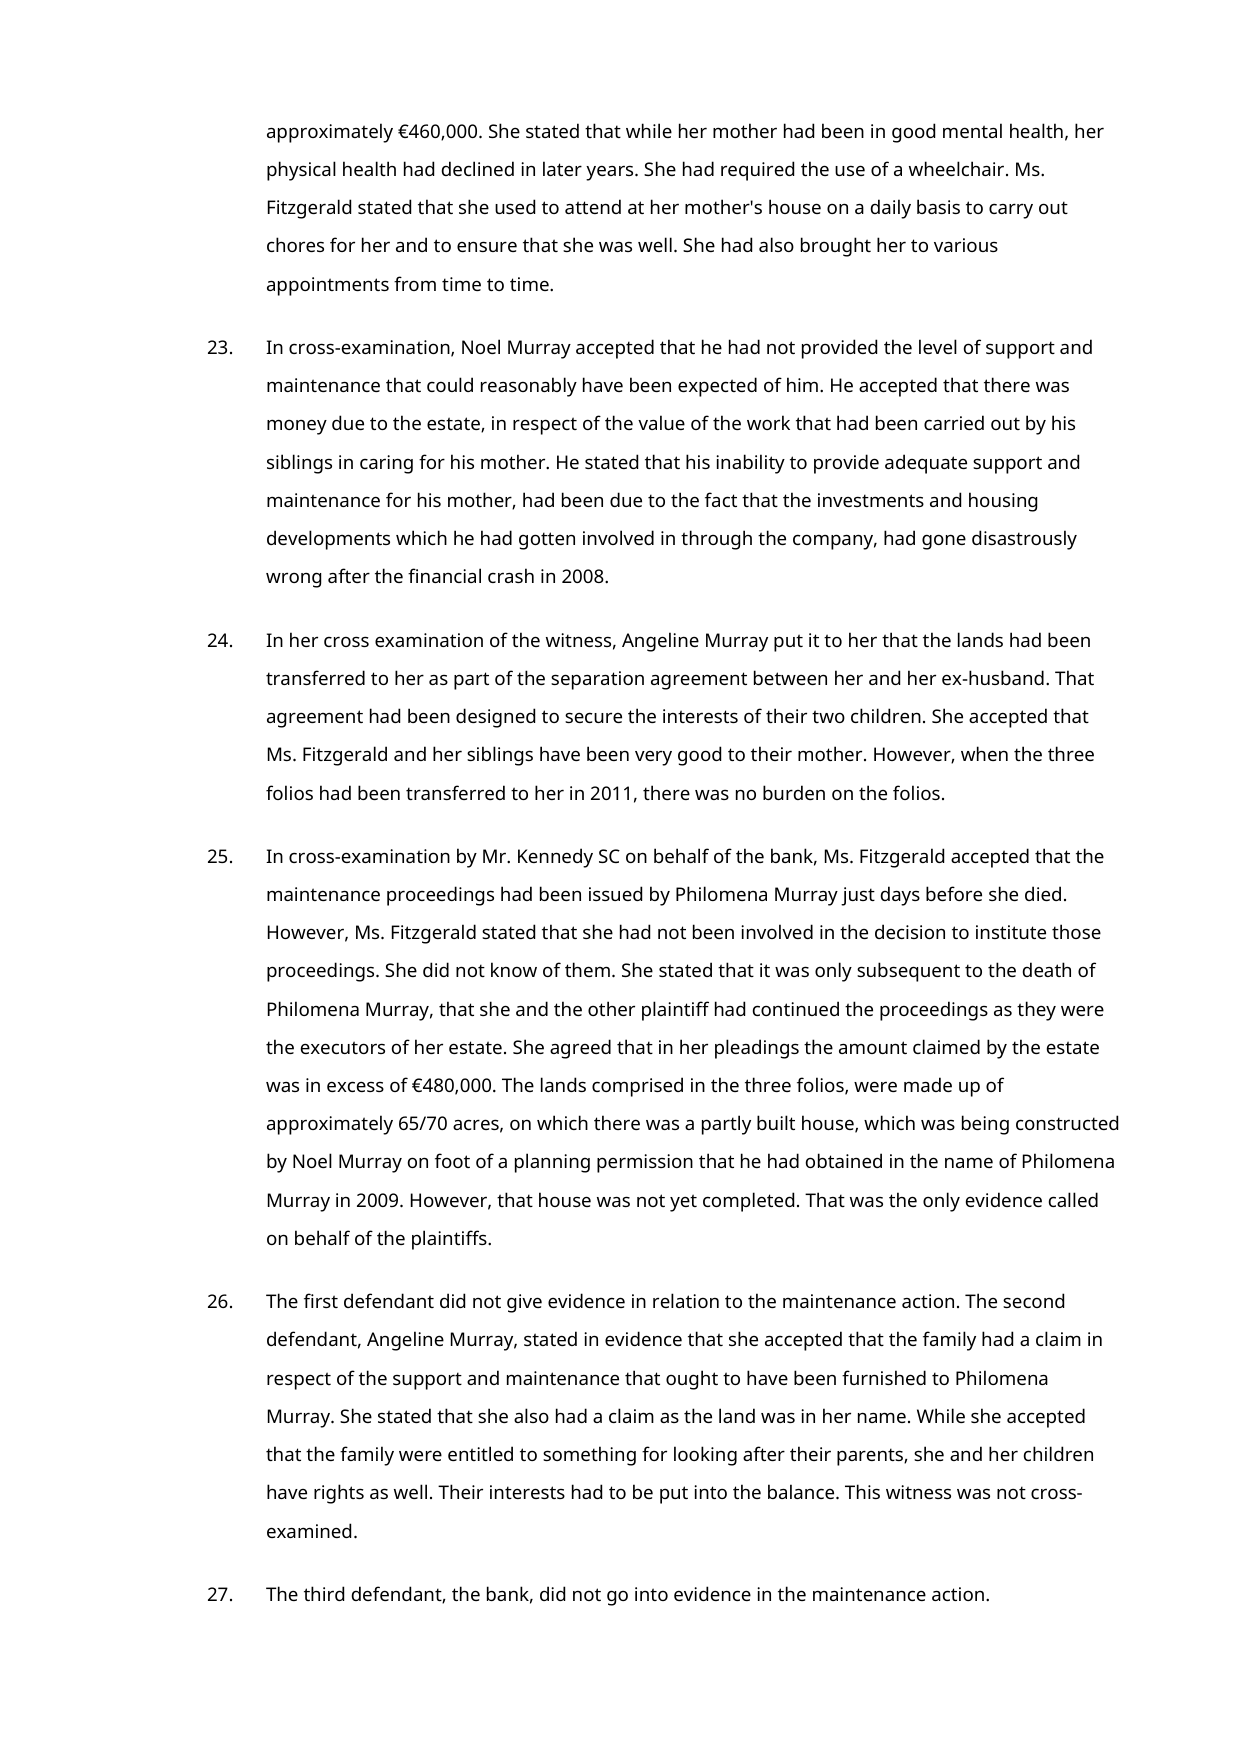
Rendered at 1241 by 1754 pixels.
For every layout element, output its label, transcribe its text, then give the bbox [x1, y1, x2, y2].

text 24. In her cross examination of the witness, Angeline Murray put it to her that the lands had been transferred to her as part of the separation agreement between her and her ex-husband. That agreement had been designed to secure the interests of their two children. She accepted that Ms. Fitzgerald and her siblings have been very good to their mother. However, when the three folios had been transferred to her in 2011, there was no burden on the folios. [207, 627, 1122, 805]
text 25. In cross-examination by Mr. Kennedy SC on behalf of the bank, Ms. Fitzgerald accepted that the maintenance proceedings had been issued by Philomena Murray just days before she died. However, Ms. Fitzgerald stated that she had not been involved in the decision to institute those proceedings. She did not know of them. She stated that it was only subsequent to the death of Philomena Murray, that she and the other plaintiff had continued the proceedings as they were the executors of her estate. She agreed that in her pleadings the amount claimed by the estate was in excess of €480,000. The lands comprised in the three folios, were made up of approximately 65/70 acres, on which there was a partly built house, which was being constructed by Noel Murray on foot of a planning permission that he had obtained in the name of Philomena Murray in 2009. However, that house was not yet completed. That was the only evidence called on behalf of the plaintiffs. [207, 843, 1122, 1251]
text 26. The first defendant did not give evidence in relation to the maintenance action. The second defendant, Angeline Murray, stated in evidence that she accepted that the family had a claim in respect of the support and maintenance that ought to have been furnished to Philomena Murray. She stated that she also had a claim as the land was in her name. While she accepted that the family were entitled to something for looking after their parents, she and her children have rights as well. Their interests had to be put into the balance. This witness was not cross-examined. [207, 1288, 1122, 1543]
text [207, 118, 1122, 297]
text 27. The third defendant, the bank, did not go into evidence in the maintenance action. [207, 1581, 1122, 1607]
text 23. In cross-examination, Noel Murray accepted that he had not provided the level of support and maintenance that could reasonably have been expected of him. He accepted that there was money due to the estate, in respect of the value of the work that had been carried out by his siblings in caring for his mother. He stated that his inability to provide adequate support and maintenance for his mother, had been due to the fact that the investments and housing developments which he had gotten involved in through the company, had gone disastrously wrong after the financial crash in 2008. [207, 334, 1122, 589]
